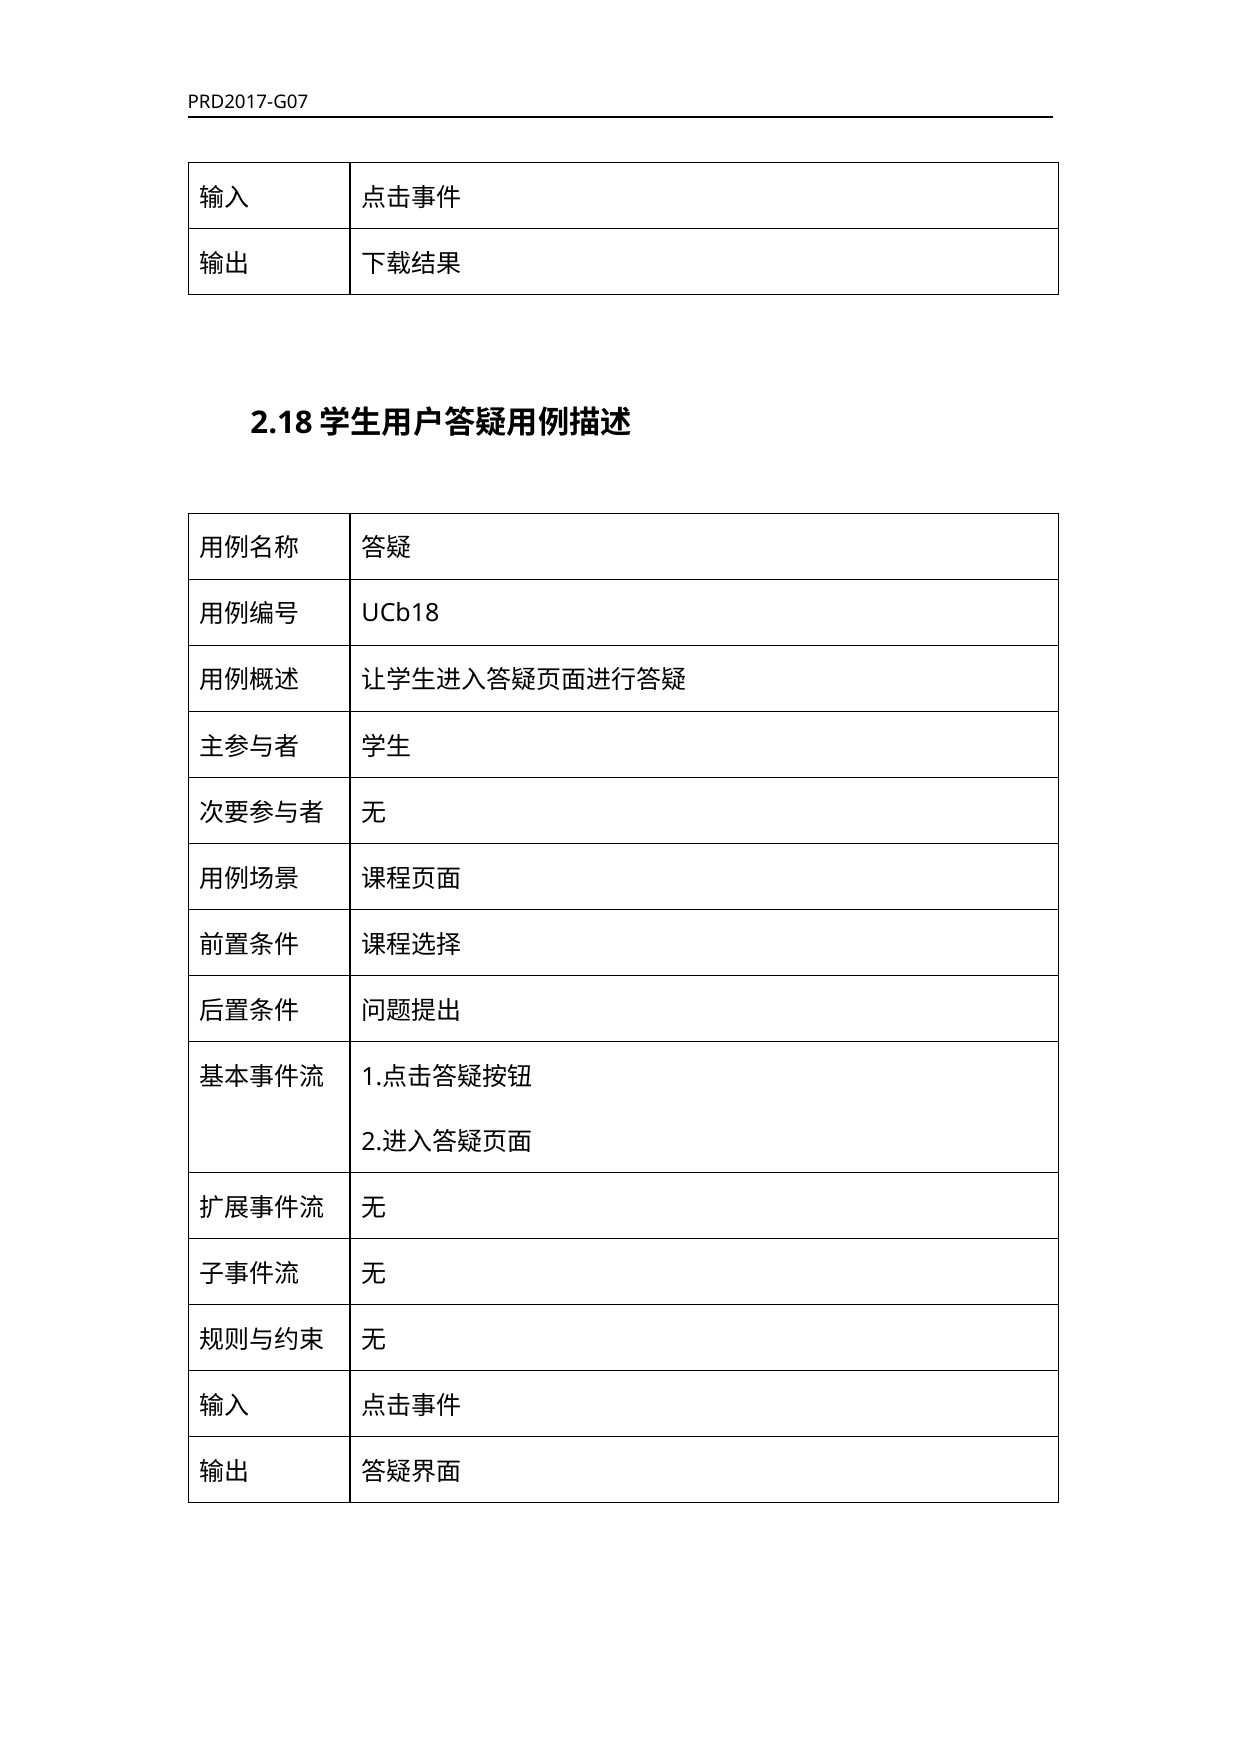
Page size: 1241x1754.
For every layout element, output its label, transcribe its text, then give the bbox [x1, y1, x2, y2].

table_cell 后置条件 [189, 976, 349, 1041]
table_cell 次要参与者 [189, 778, 349, 843]
table_cell 输出 [189, 229, 349, 294]
table_cell 无 [351, 1305, 1058, 1370]
table_cell 扩展事件流 [189, 1173, 349, 1238]
table_cell 输出 [189, 1437, 349, 1502]
table_header 用例名称 [189, 514, 349, 578]
table_cell 输入 [189, 1371, 349, 1436]
table_cell 无 [351, 778, 1058, 843]
table_cell 用例编号 [189, 580, 349, 644]
table_header 答疑 [351, 514, 1058, 578]
table_cell 无 [351, 1173, 1058, 1238]
table_cell UCb18 [351, 580, 1058, 644]
table_cell 1.点击答疑按钮 2.进入答疑页面 [351, 1042, 1058, 1172]
table_cell 规则与约束 [189, 1305, 349, 1370]
table_cell 主参与者 [189, 712, 349, 777]
table_cell 答疑界面 [351, 1437, 1058, 1502]
subtitle 2.18学生用户答疑用例描述 [187, 387, 1053, 452]
table_cell 输入 [189, 163, 349, 228]
table_cell 子事件流 [189, 1239, 349, 1304]
table_cell 让学生进入答疑页面进行答疑 [351, 646, 1058, 711]
table_cell 点击事件 [351, 163, 1058, 228]
table_cell 课程选择 [351, 910, 1058, 975]
table_cell 点击事件 [351, 1371, 1058, 1436]
table_cell 用例概述 [189, 646, 349, 711]
table_cell 下载结果 [351, 229, 1058, 294]
table_cell 学生 [351, 712, 1058, 777]
table_cell 课程页面 [351, 844, 1058, 909]
table_cell 用例场景 [189, 844, 349, 909]
table_cell 问题提出 [351, 976, 1058, 1041]
table_cell 无 [351, 1239, 1058, 1304]
table_cell 前置条件 [189, 910, 349, 975]
table_cell 基本事件流 [189, 1042, 349, 1172]
